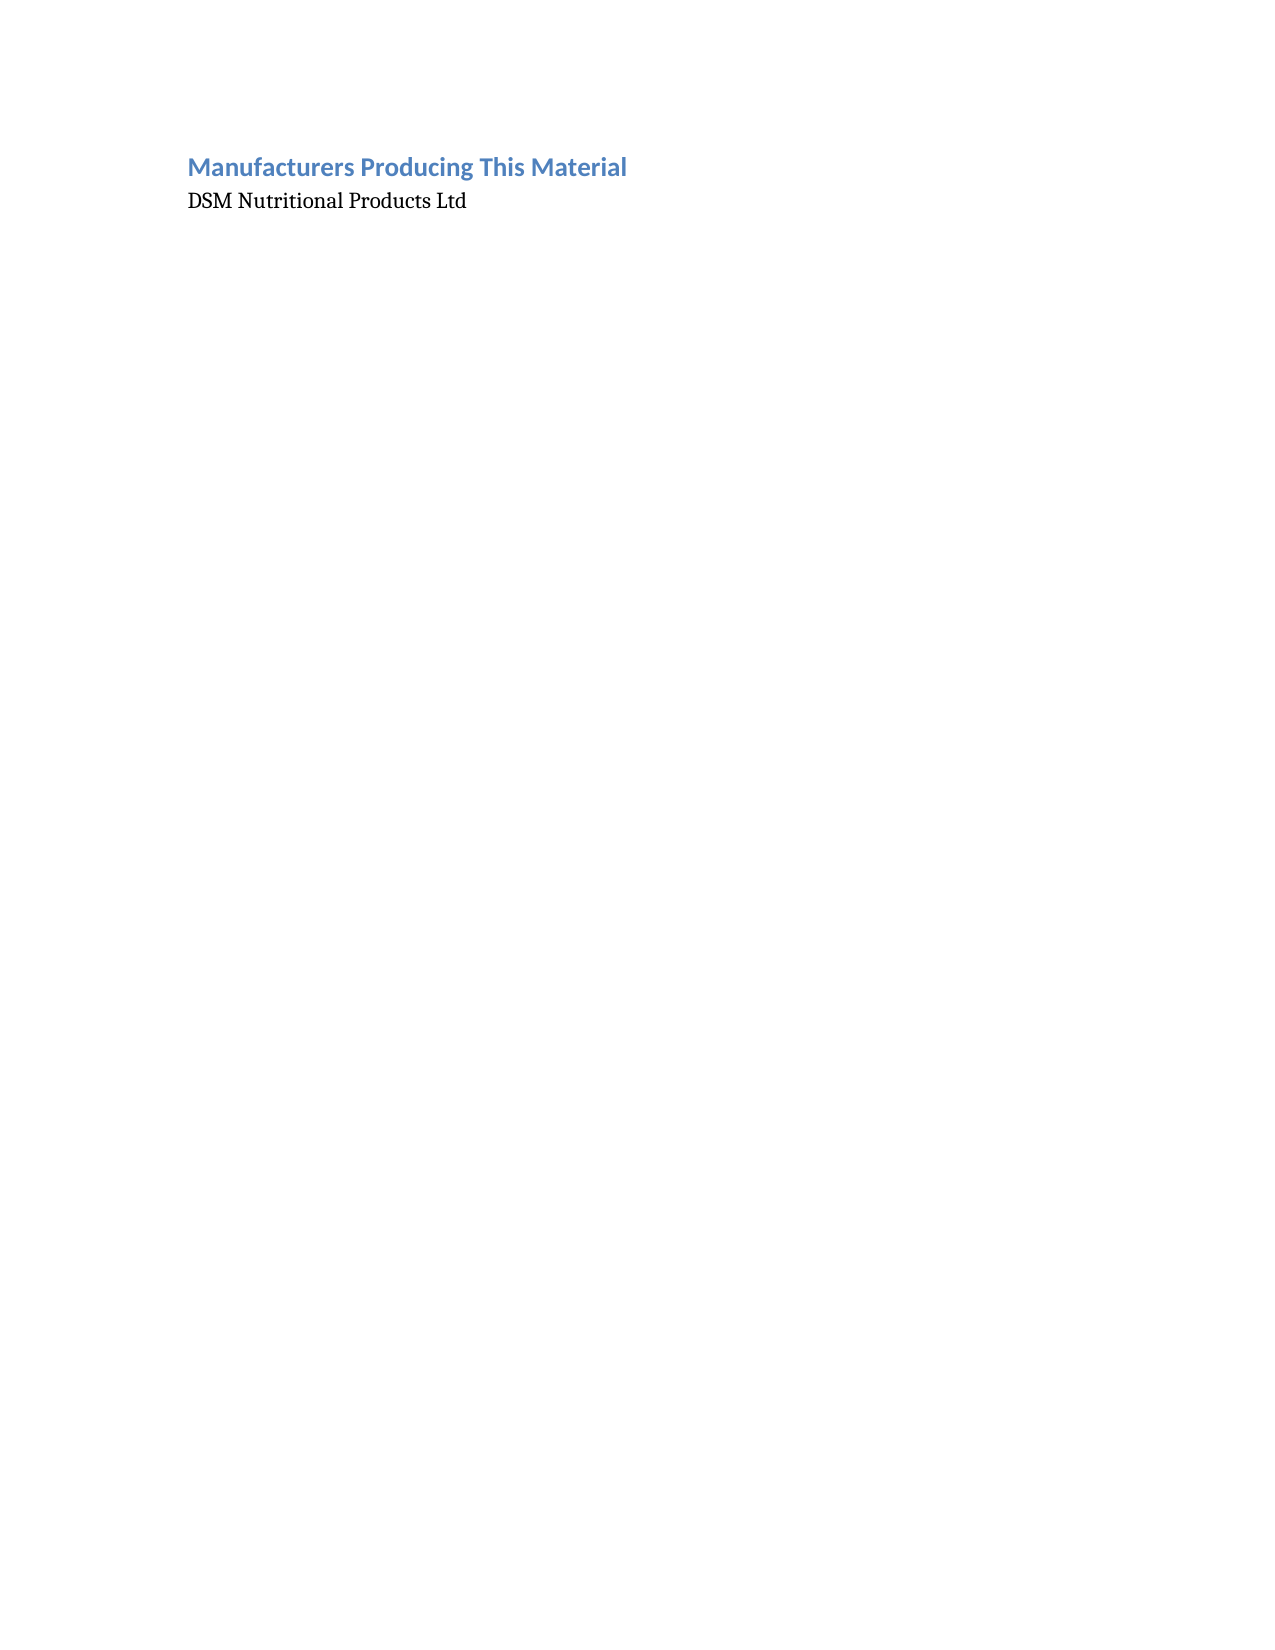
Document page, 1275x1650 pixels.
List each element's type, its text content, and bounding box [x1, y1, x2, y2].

subtitle Manufacturers Producing This Material [187, 150, 1087, 183]
text DSM Nutritional Products Ltd [187, 188, 1087, 214]
